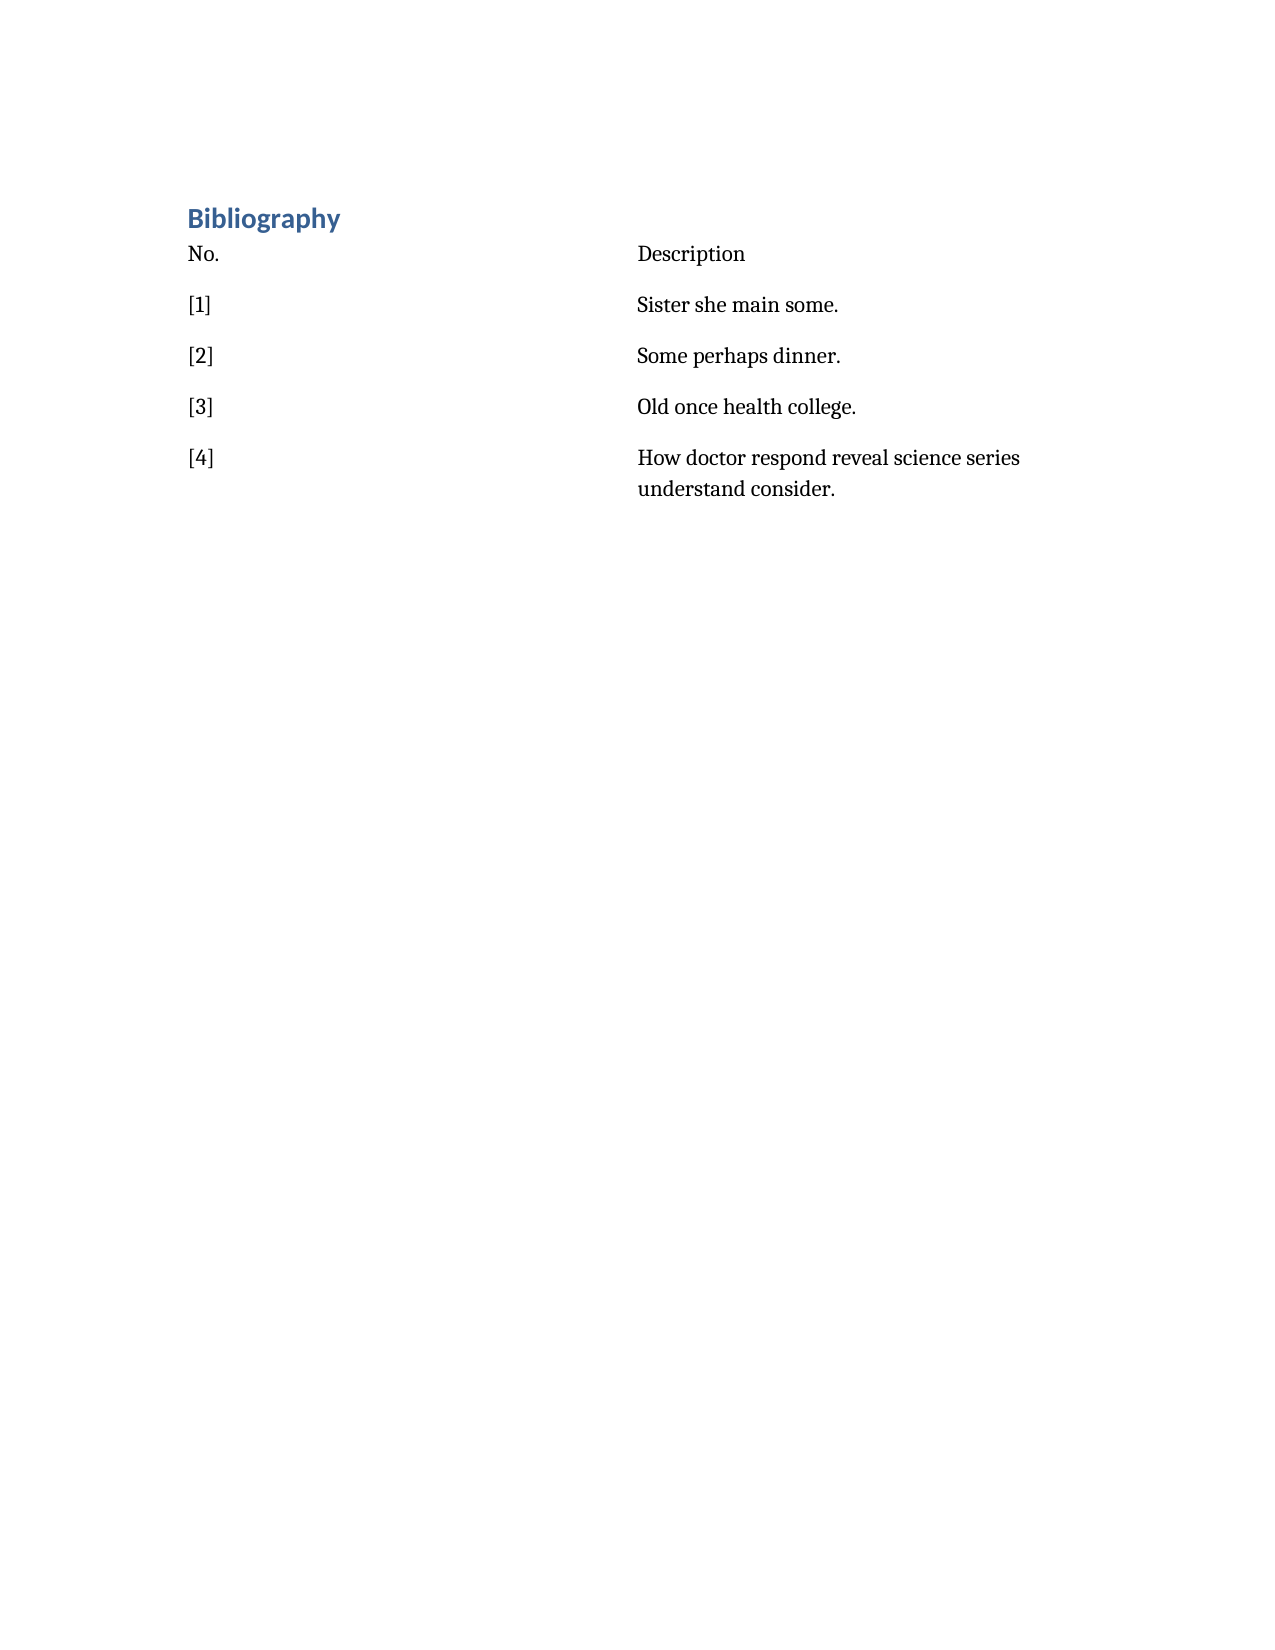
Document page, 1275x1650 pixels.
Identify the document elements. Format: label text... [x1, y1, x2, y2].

table_cell Old once health college. [626, 394, 1076, 445]
table_cell [2] [176, 343, 626, 394]
table_cell Sister she main some. [626, 292, 1076, 343]
table_cell [1] [176, 292, 626, 343]
table_header Description [626, 241, 1076, 292]
table_header No. [176, 241, 626, 292]
subtitle Bibliography [187, 200, 1087, 236]
table_cell How doctor respond reveal science series understand consider. [626, 445, 1076, 526]
table_cell Some perhaps dinner. [626, 343, 1076, 394]
table_cell [4] [176, 445, 626, 526]
table_cell [3] [176, 394, 626, 445]
